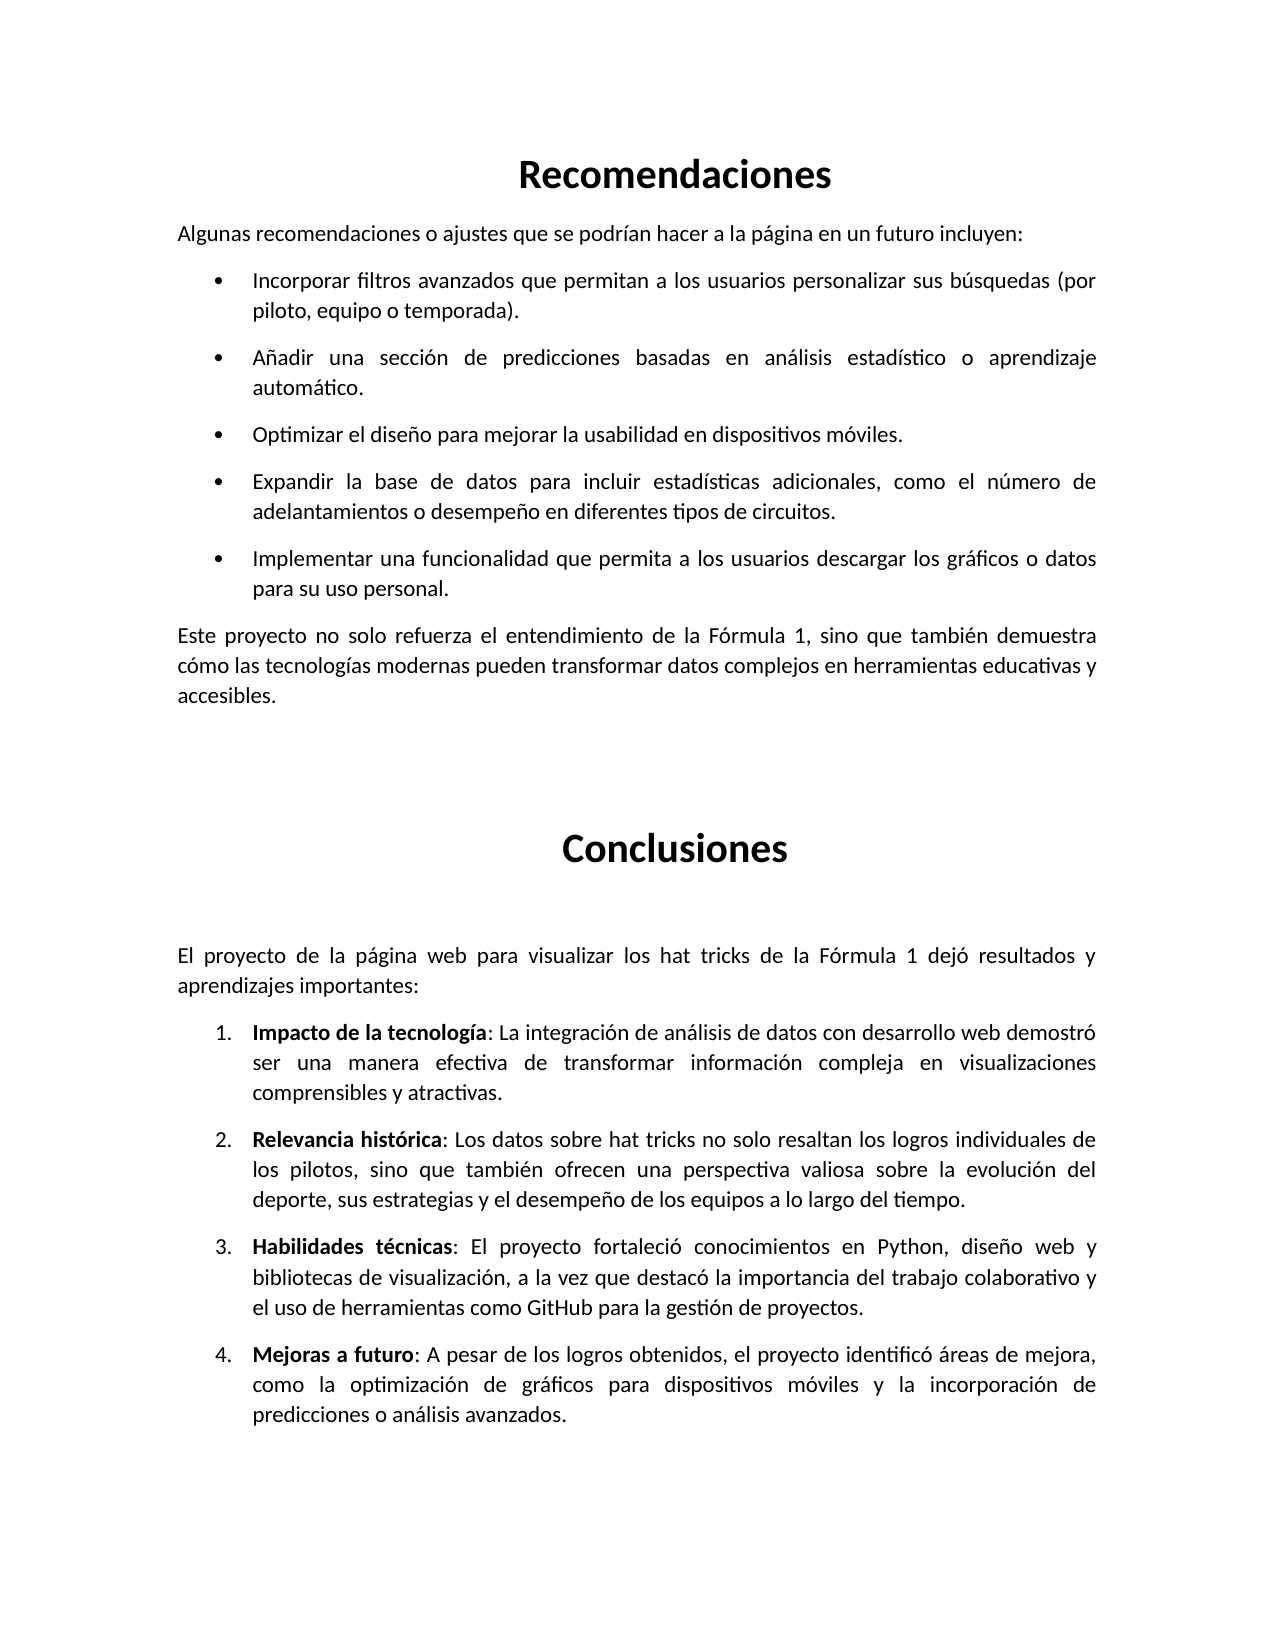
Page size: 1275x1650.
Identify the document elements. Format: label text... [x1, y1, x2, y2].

text Algunas recomendaciones o ajustes que se podrían hacer a la página en un futuro incluyen: [177, 219, 1098, 247]
text El proyecto de la página web para visualizar los hat tricks de la Fórmula 1 dejó resultados y aprendizajes importantes: [177, 941, 1098, 999]
list Implementar una funcionalidad que permita a los usuarios descargar los gráficos o datos para su uso personal. [215, 544, 1098, 602]
text Este proyecto no solo refuerza el entendimiento de la Fórmula 1, sino que también demuestra cómo las tecnologías modernas pueden transformar datos complejos en herramientas educativas y accesibles. [177, 621, 1098, 710]
list Optimizar el diseño para mejorar la usabilidad en dispositivos móviles. [215, 420, 1098, 448]
list Impacto de la tecnología: La integración de análisis de datos con desarrollo web demostró ser una manera efectiva de transformar información compleja en visualizaciones comprensibles y atractivas. [215, 1018, 1098, 1106]
list Conclusiones [252, 822, 1098, 873]
list Mejoras a futuro: A pesar de los logros obtenidos, el proyecto identificó áreas de mejora, como la optimización de gráficos para dispositivos móviles y la incorporación de predicciones o análisis avanzados. [215, 1340, 1098, 1428]
list Habilidades técnicas: El proyecto fortaleció conocimientos en Python, diseño web y bibliotecas de visualización, a la vez que destacó la importancia del trabajo colaborativo y el uso de herramientas como GitHub para la gestión de proyectos. [215, 1232, 1098, 1321]
list Expandir la base de datos para incluir estadísticas adicionales, como el número de adelantamientos o desempeño en diferentes tipos de circuitos. [215, 467, 1098, 525]
list Relevancia histórica: Los datos sobre hat tricks no solo resaltan los logros individuales de los pilotos, sino que también ofrecen una perspectiva valiosa sobre la evolución del deporte, sus estrategias y el desempeño de los equipos a lo largo del tiempo. [215, 1125, 1098, 1213]
list Añadir una sección de predicciones basadas en análisis estadístico o aprendizaje automático. [215, 343, 1098, 401]
list Recomendaciones [252, 148, 1098, 198]
list Incorporar filtros avanzados que permitan a los usuarios personalizar sus búsquedas (por piloto, equipo o temporada). [215, 266, 1098, 324]
